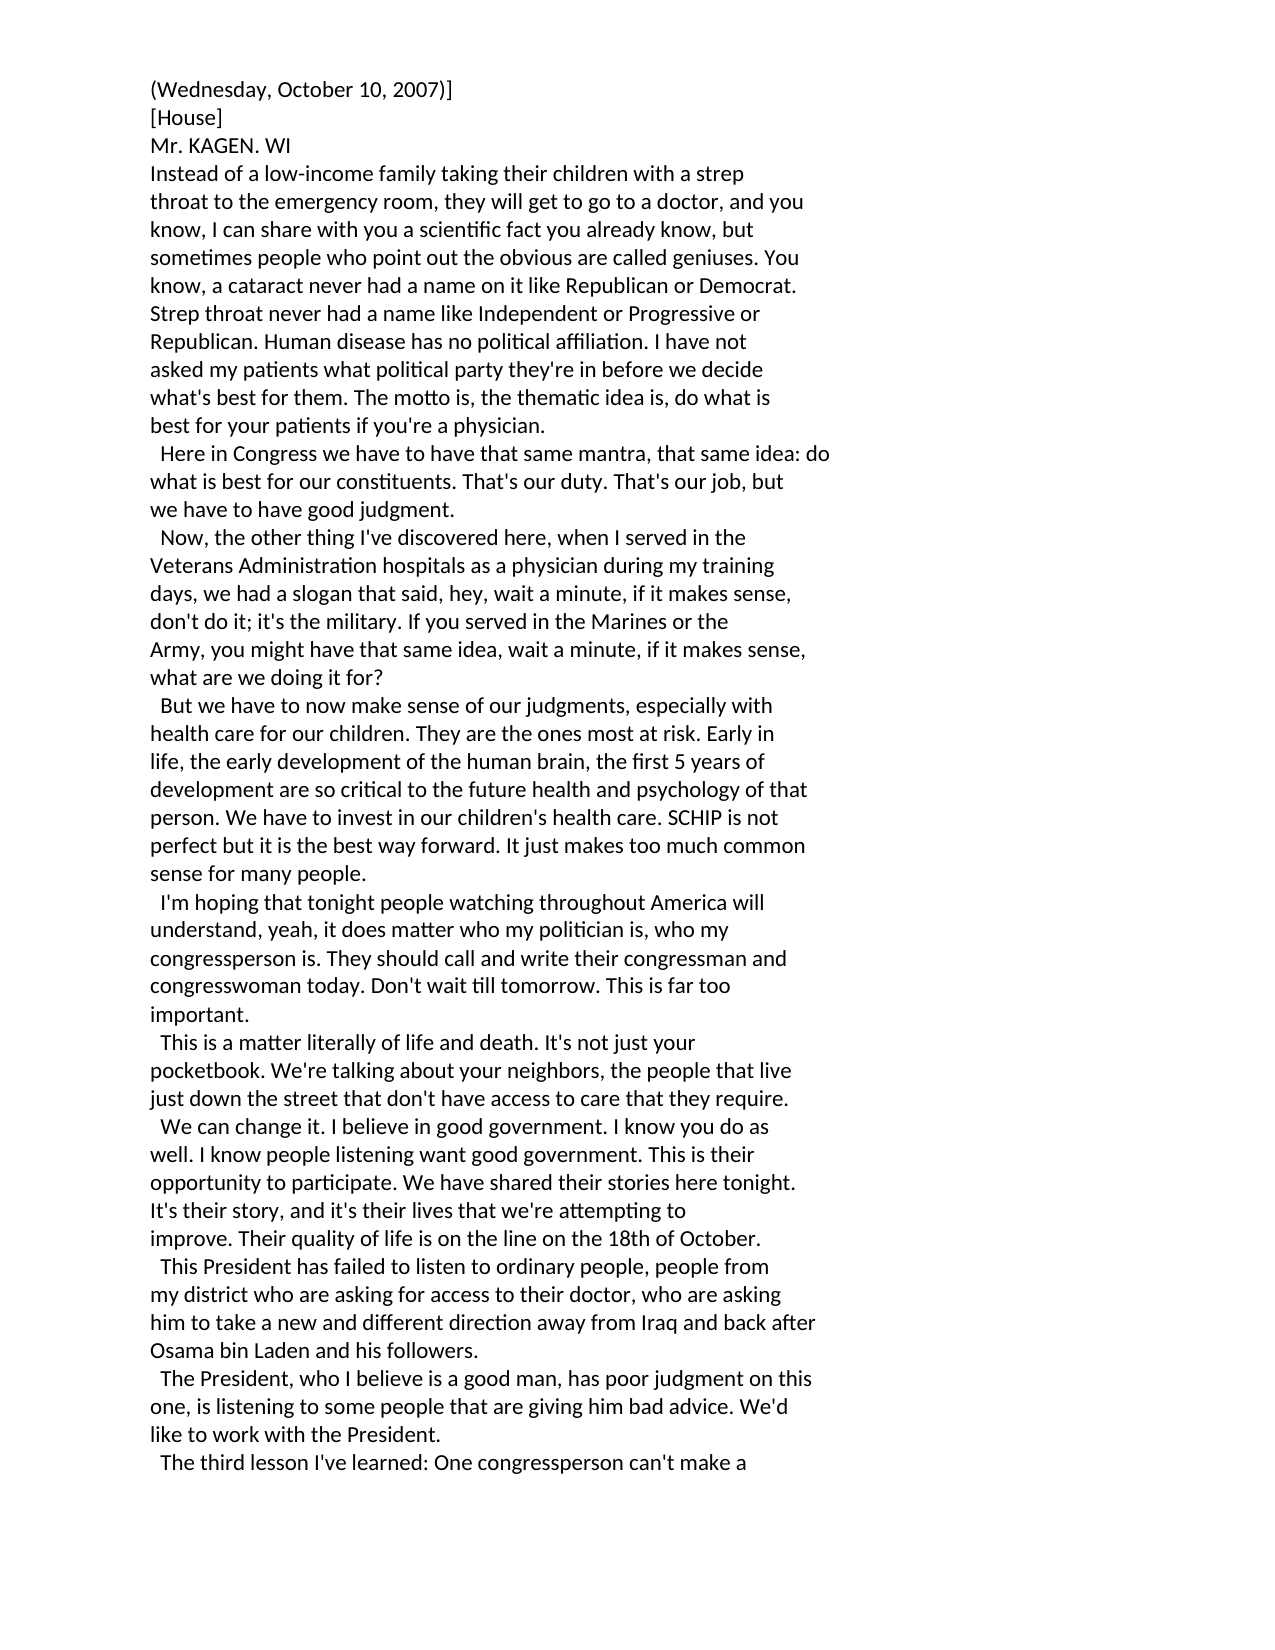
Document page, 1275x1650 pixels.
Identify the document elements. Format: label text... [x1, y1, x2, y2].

text well. I know people listening want good government. This is their [150, 1140, 1125, 1168]
text congresswoman today. Don't wait till tomorrow. This is far too [150, 972, 1125, 1000]
text Strep throat never had a name like Independent or Progressive or [150, 299, 1125, 327]
text person. We have to invest in our children's health care. SCHIP is not [150, 803, 1125, 832]
text what are we doing it for? [150, 663, 1125, 691]
text just down the street that don't have access to care that they require. [150, 1084, 1125, 1112]
text Now, the other thing I've discovered here, when I served in the [150, 523, 1125, 551]
text Republican. Human disease has no political affiliation. I have not [150, 327, 1125, 355]
text development are so critical to the future health and psychology of that [150, 776, 1125, 803]
text improve. Their quality of life is on the line on the 18th of October. [150, 1224, 1125, 1252]
text opportunity to participate. We have shared their stories here tonight. [150, 1168, 1125, 1196]
text throat to the emergency room, they will get to go to a doctor, and you [150, 187, 1125, 215]
text don't do it; it's the military. If you served in the Marines or the [150, 607, 1125, 635]
text health care for our children. They are the ones most at risk. Early in [150, 719, 1125, 747]
text But we have to now make sense of our judgments, especially with [150, 691, 1125, 719]
text pocketbook. We're talking about your neighbors, the people that live [150, 1056, 1125, 1084]
text important. [150, 1000, 1125, 1028]
text best for your patients if you're a physician. [150, 411, 1125, 439]
text The third lesson I've learned: One congressperson can't make a [150, 1448, 1125, 1476]
text like to work with the President. [150, 1420, 1125, 1448]
text This is a matter literally of life and death. It's not just your [150, 1028, 1125, 1056]
text Army, you might have that same idea, wait a minute, if it makes sense, [150, 635, 1125, 663]
text what is best for our constituents. That's our duty. That's our job, but [150, 467, 1125, 495]
text Osama bin Laden and his followers. [150, 1336, 1125, 1364]
text him to take a new and different direction away from Iraq and back after [150, 1308, 1125, 1336]
text The President, who I believe is a good man, has poor judgment on this [150, 1364, 1125, 1392]
text we have to have good judgment. [150, 495, 1125, 523]
text This President has failed to listen to ordinary people, people from [150, 1252, 1125, 1280]
text asked my patients what political party they're in before we decide [150, 355, 1125, 383]
text Here in Congress we have to have that same mantra, that same idea: do [150, 439, 1125, 467]
text one, is listening to some people that are giving him bad advice. We'd [150, 1392, 1125, 1420]
text what's best for them. The motto is, the thematic idea is, do what is [150, 383, 1125, 411]
text perfect but it is the best way forward. It just makes too much common [150, 832, 1125, 859]
text I'm hoping that tonight people watching throughout America will [150, 888, 1125, 916]
text Instead of a low-income family taking their children with a strep [150, 159, 1125, 187]
text sense for many people. [150, 859, 1125, 888]
text know, I can share with you a scientific fact you already know, but [150, 215, 1125, 243]
text congressperson is. They should call and write their congressman and [150, 944, 1125, 972]
text life, the early development of the human brain, the first 5 years of [150, 747, 1125, 776]
text understand, yeah, it does matter who my politician is, who my [150, 916, 1125, 944]
text know, a cataract never had a name on it like Republican or Democrat. [150, 271, 1125, 299]
text Veterans Administration hospitals as a physician during my training [150, 551, 1125, 579]
text my district who are asking for access to their doctor, who are asking [150, 1280, 1125, 1308]
text We can change it. I believe in good government. I know you do as [150, 1112, 1125, 1140]
text days, we had a slogan that said, hey, wait a minute, if it makes sense, [150, 579, 1125, 607]
text sometimes people who point out the obvious are called geniuses. You [150, 243, 1125, 271]
text It's their story, and it's their lives that we're attempting to [150, 1196, 1125, 1224]
